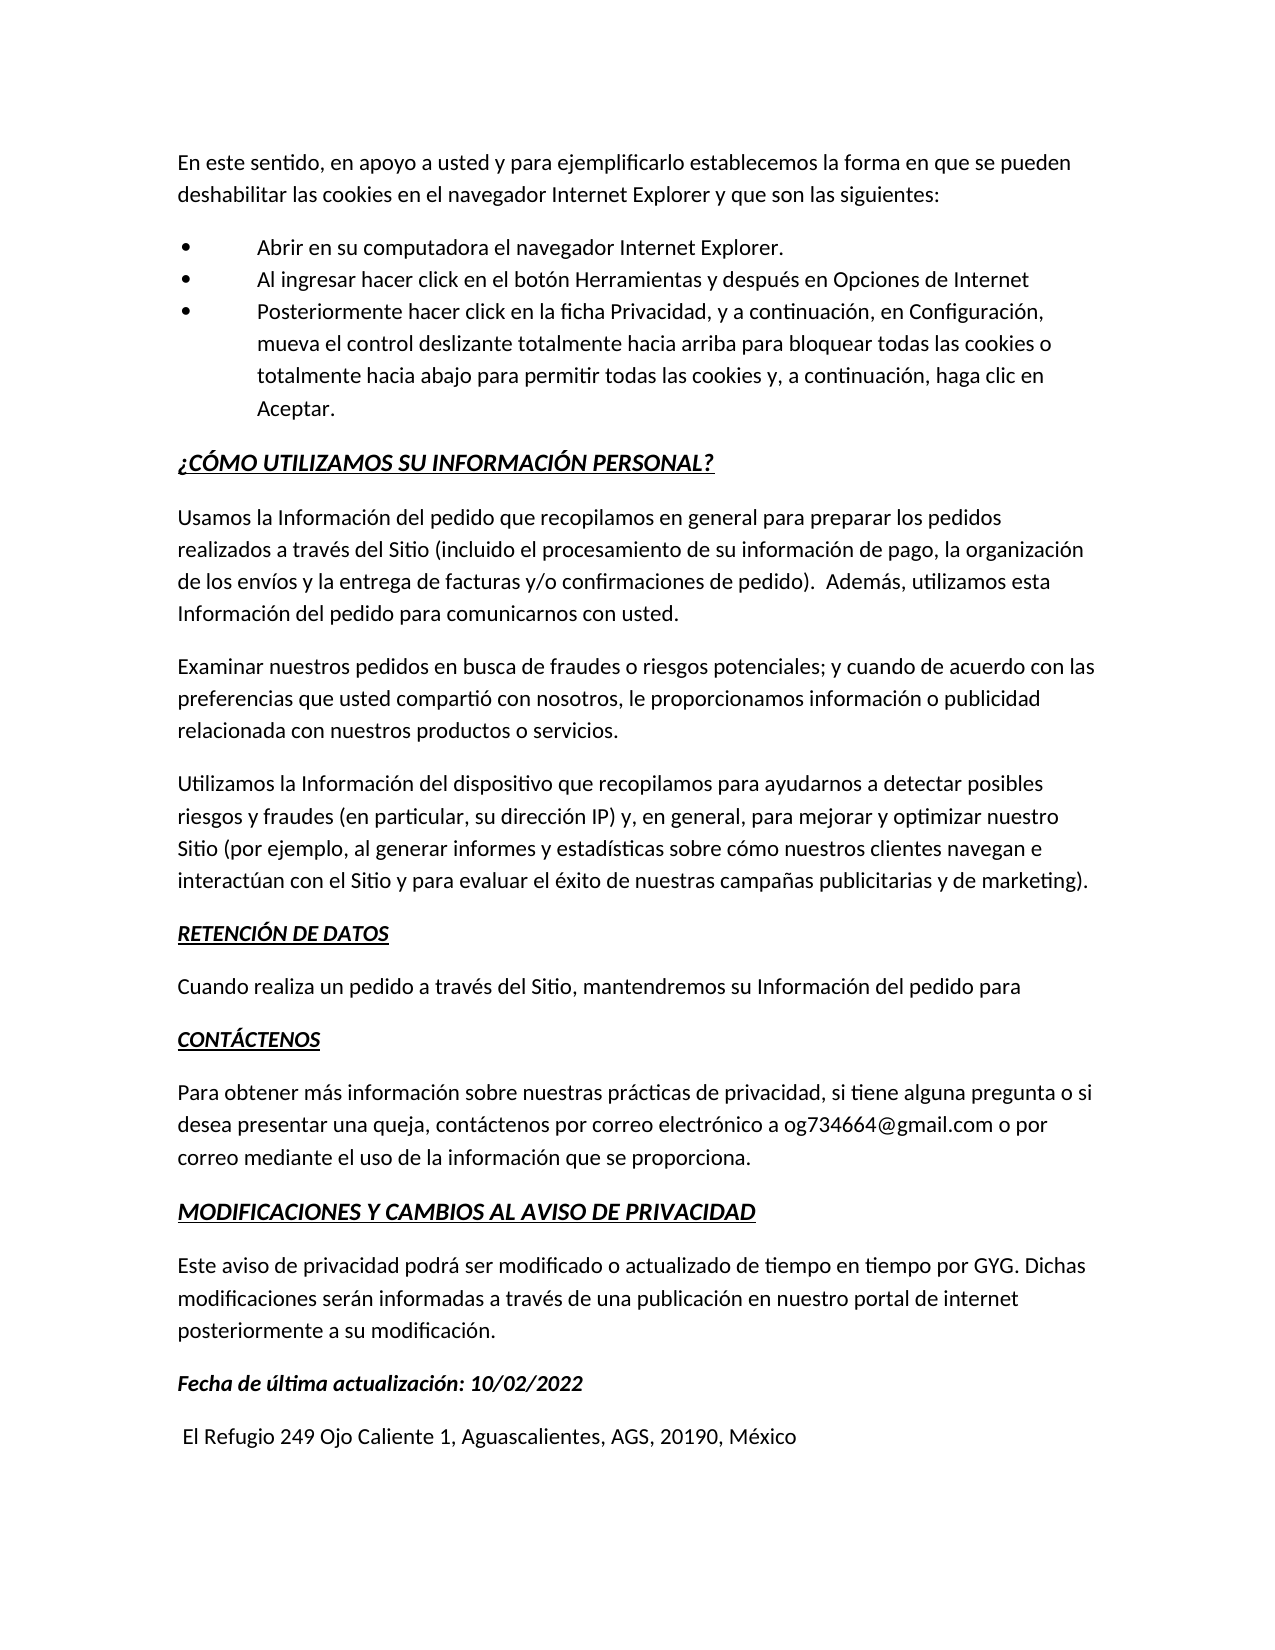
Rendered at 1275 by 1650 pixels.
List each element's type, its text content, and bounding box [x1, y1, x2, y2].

text Fecha de última actualización: 10/02/2022 [177, 1369, 1098, 1397]
text ¿CÓMO UTILIZAMOS SU INFORMACIÓN PERSONAL? [177, 447, 1098, 477]
list Al ingresar hacer click en el botón Herramientas y después en Opciones de Internet [182, 265, 1098, 293]
text En este sentido, en apoyo a usted y para ejemplificarlo establecemos la forma en que se pueden deshabilitar las cookies en el navegador Internet Explorer y que son las siguientes: [177, 148, 1098, 208]
text MODIFICACIONES Y CAMBIOS AL AVISO DE PRIVACIDAD [177, 1196, 1098, 1226]
text Examinar nuestros pedidos en busca de fraudes o riesgos potenciales; y cuando de acuerdo con las preferencias que usted compartió con nosotros, le proporcionamos información o publicidad relacionada con nuestros productos o servicios. [177, 652, 1098, 744]
text Cuando realiza un pedido a través del Sitio, mantendremos su Información del pedido para [177, 972, 1098, 1000]
list Abrir en su computadora el navegador Internet Explorer. [182, 233, 1098, 261]
text Para obtener más información sobre nuestras prácticas de privacidad, si tiene alguna pregunta o si desea presentar una queja, contáctenos por correo electrónico a og734664@gmail.com o por correo mediante el uso de la información que se proporciona. [177, 1078, 1098, 1171]
list Posteriormente hacer click en la ficha Privacidad, y a continuación, en Configuración, mueva el control deslizante totalmente hacia arriba para bloquear todas las cookies o totalmente hacia abajo para permitir todas las cookies y, a continuación, haga clic en Aceptar. [182, 297, 1098, 422]
text Usamos la Información del pedido que recopilamos en general para preparar los pedidos realizados a través del Sitio (incluido el procesamiento de su información de pago, la organización de los envíos y la entrega de facturas y/o confirmaciones de pedido). Además, utilizamos esta Información del pedido para comunicarnos con usted. [177, 503, 1098, 627]
text Utilizamos la Información del dispositivo que recopilamos para ayudarnos a detectar posibles riesgos y fraudes (en particular, su dirección IP) y, en general, para mejorar y optimizar nuestro Sitio (por ejemplo, al generar informes y estadísticas sobre cómo nuestros clientes navegan e interactúan con el Sitio y para evaluar el éxito de nuestras campañas publicitarias y de marketing). [177, 769, 1098, 894]
text RETENCIÓN DE DATOS [177, 919, 1098, 947]
text Este aviso de privacidad podrá ser modificado o actualizado de tiempo en tiempo por GYG. Dichas modificaciones serán informadas a través de una publicación en nuestro portal de internet posteriormente a su modificación. [177, 1251, 1098, 1344]
text CONTÁCTENOS [177, 1025, 1098, 1053]
text El Refugio 249 Ojo Caliente 1, Aguascalientes, AGS, 20190, México [177, 1422, 1098, 1450]
